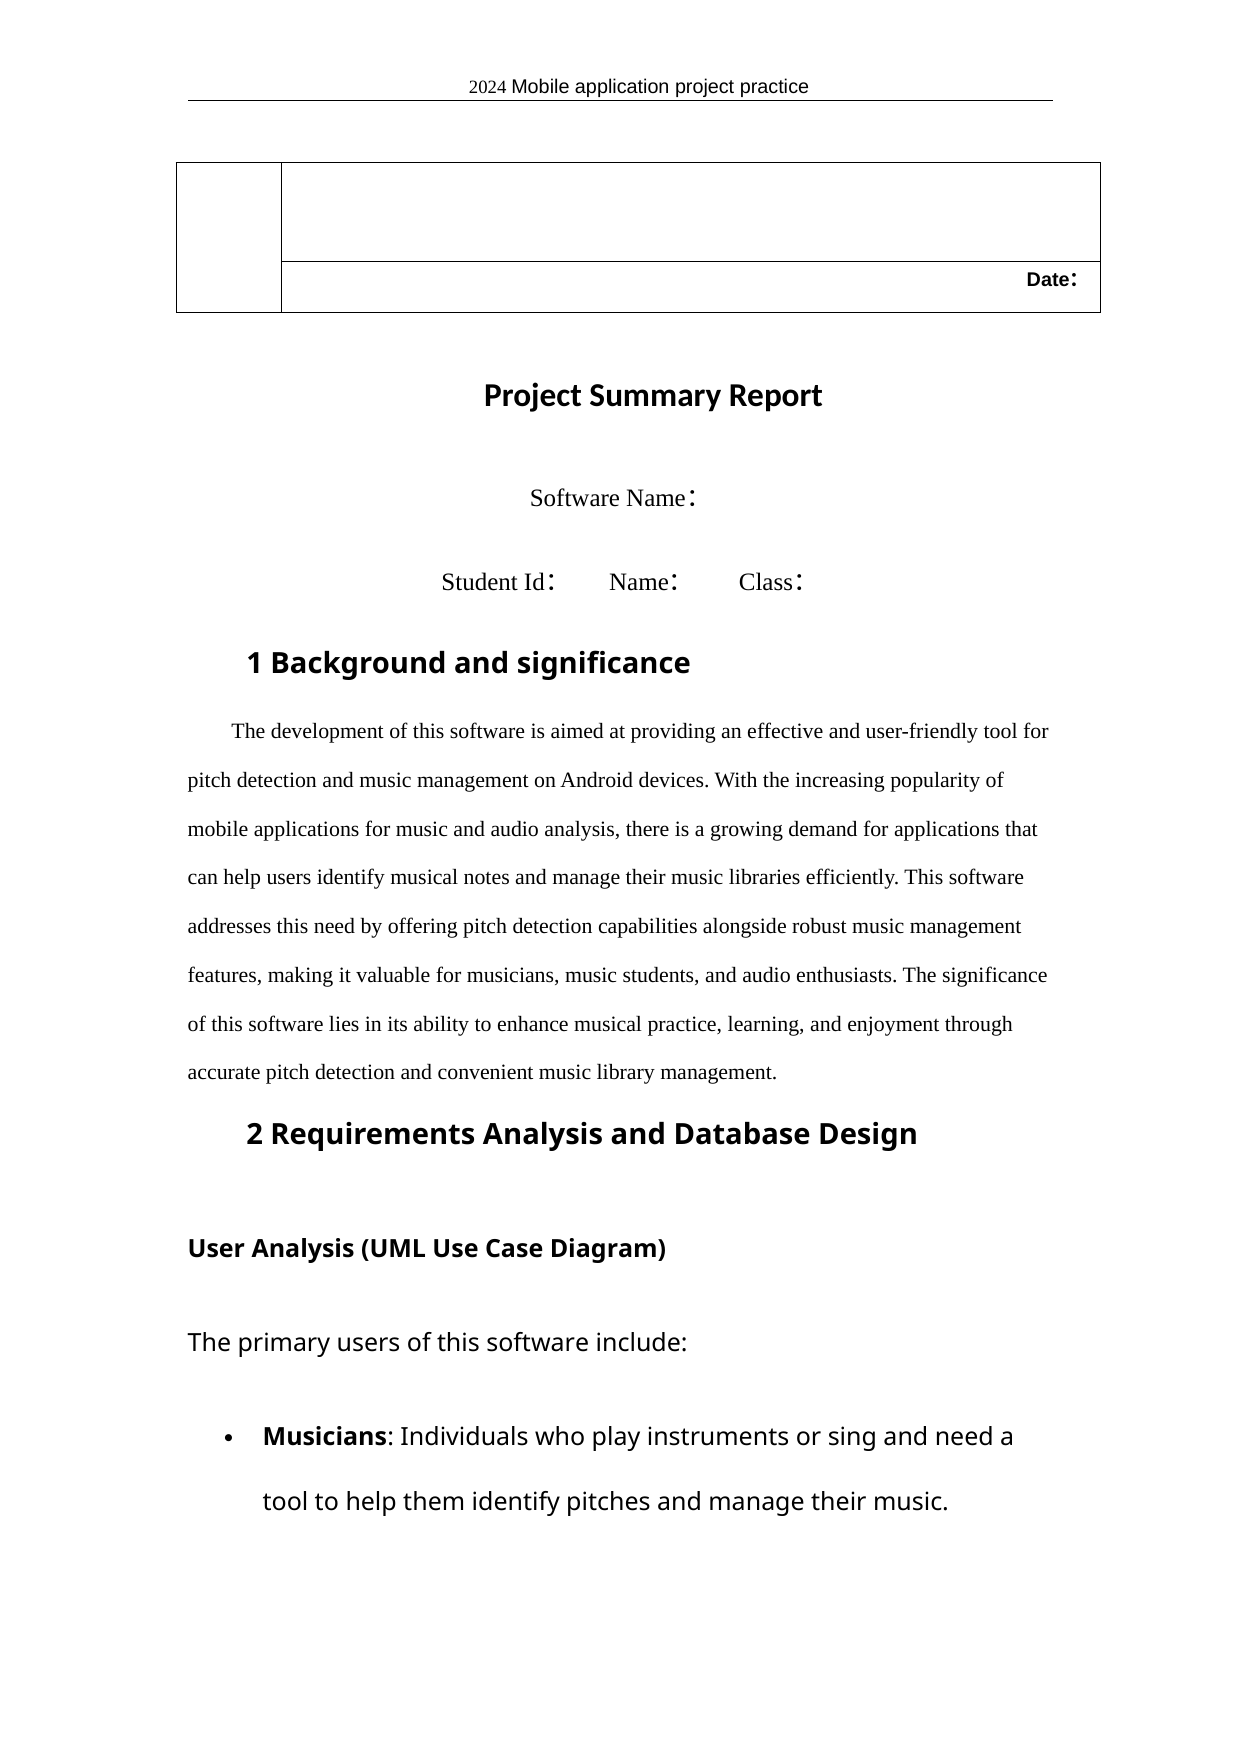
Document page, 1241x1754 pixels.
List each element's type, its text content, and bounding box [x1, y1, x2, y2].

text 2 Requirements Analysis and Database Design [187, 1101, 1053, 1166]
text Software Name： [187, 463, 1053, 528]
list Musicians: Individuals who play instruments or sing and need a tool to help them identify pitches and manage their music. [225, 1403, 1053, 1533]
table_cell Date： [282, 262, 1100, 312]
text Project Summary Report [187, 362, 1053, 427]
text 1 Background and significance [187, 630, 1053, 695]
text User Analysis (UML Use Case Diagram) [187, 1215, 1053, 1280]
text The primary users of this software include: [187, 1309, 1053, 1374]
text Student Id： Name： Class： [187, 547, 1053, 612]
text The development of this software is aimed at providing an effective and user-friendly tool for pitch detection and music management on Android devices. With the increasing popularity of mobile applications for music and audio analysis, there is a growing demand for applications that can help users identify musical notes and manage their music libraries efficiently. This software addresses this need by offering pitch detection capabilities alongside robust music management features, making it valuable for musicians, music students, and audio enthusiasts. The significance of this software lies in its ability to enhance musical practice, learning, and enjoyment through accurate pitch detection and convenient music library management. [187, 714, 1053, 1088]
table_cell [282, 163, 1100, 261]
